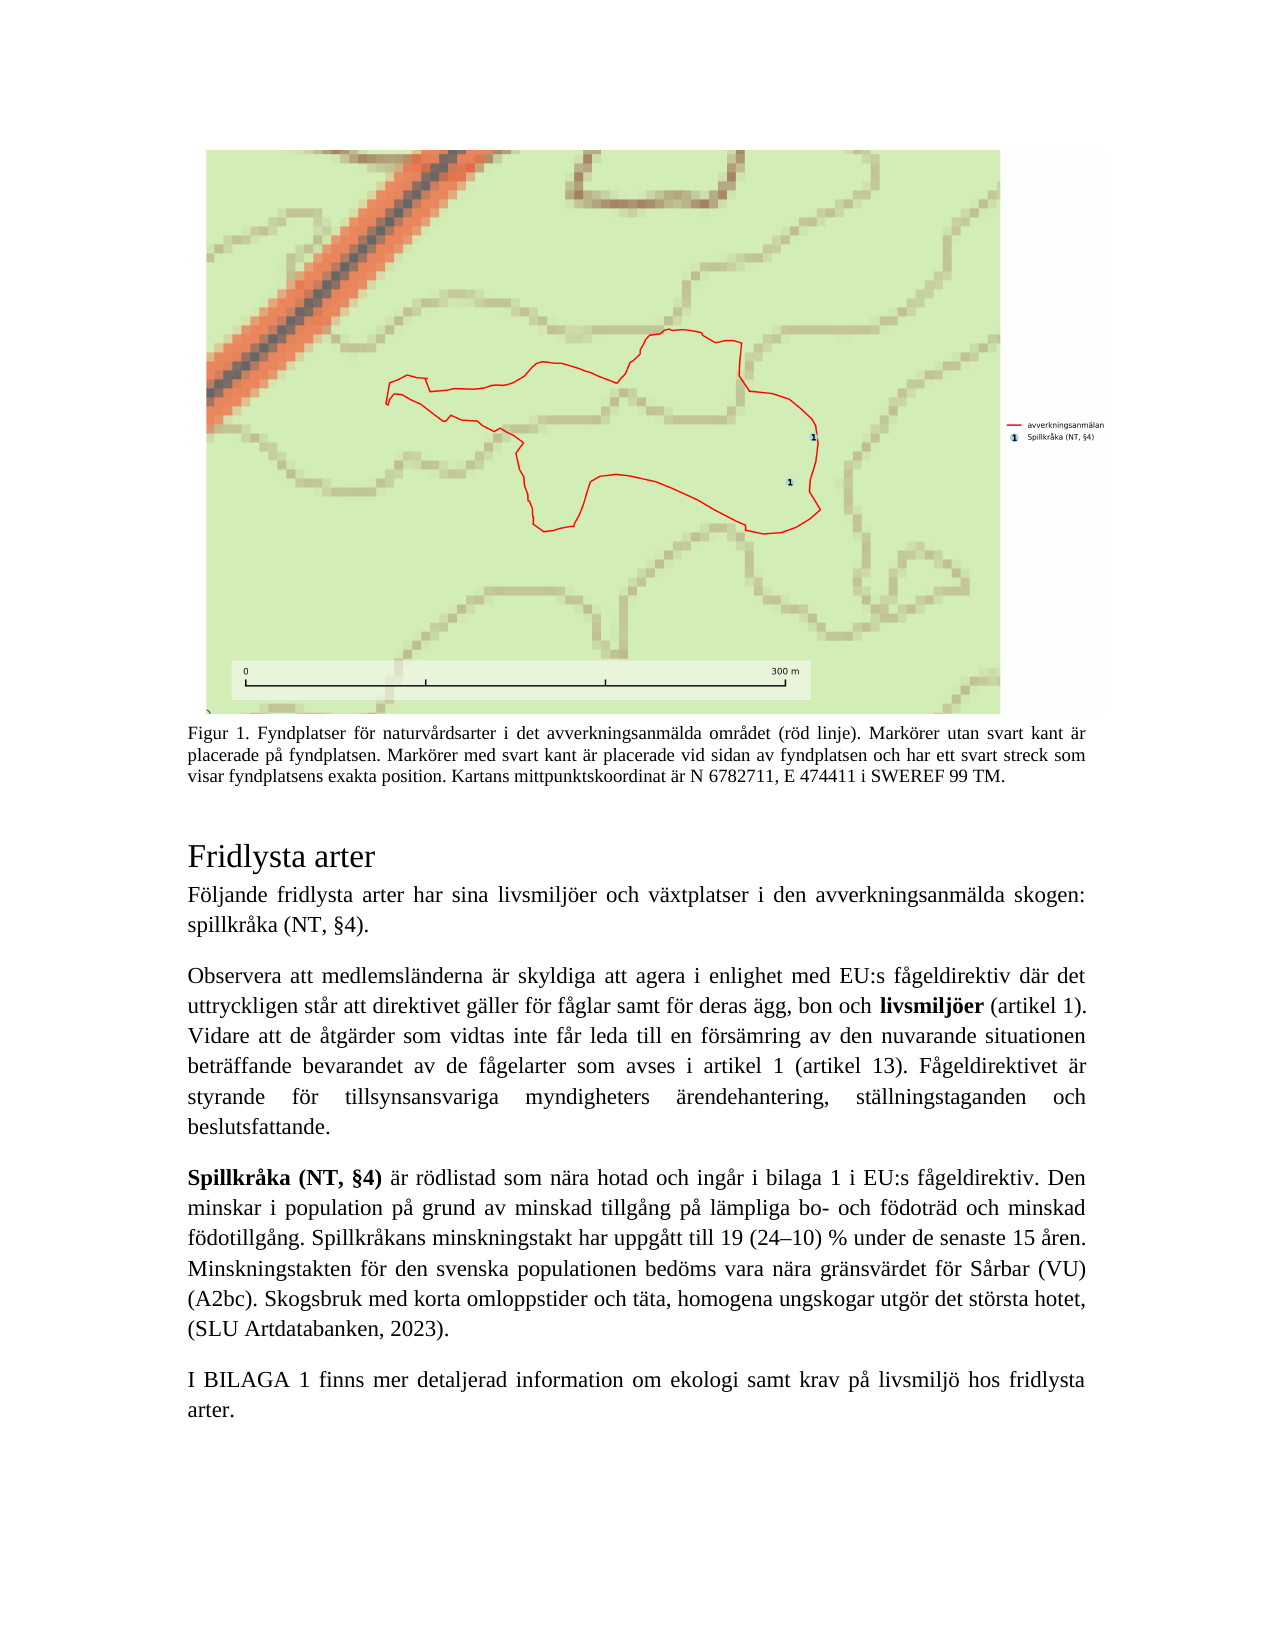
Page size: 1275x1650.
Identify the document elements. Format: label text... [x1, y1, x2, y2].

text Figur 1. Fyndplatser för naturvårdsarter i det avverkningsanmälda området (röd linje). Markörer utan svart kant är placerade på fyndplatsen. Markörer med svart kant är placerade vid sidan av fyndplatsen och har ett svart streck som visar fyndplatsens exakta position. Kartans mittpunktskoordinat är N 6782711, E 474411 i SWEREF 99 TM. [187, 722, 1087, 787]
text Observera att medlemsländerna är skyldiga att agera i enlighet med EU:s fågeldirektiv där det uttryckligen står att direktivet gäller för fåglar samt för deras ägg, bon och livsmiljöer (artikel 1). Vidare att de åtgärder som vidtas inte får leda till en försämring av den nuvarande situationen beträffande bevarandet av de fågelarter som avses i artikel 1 (artikel 13). Fågeldirektivet är styrande för tillsynsansvariga myndigheters ärendehantering, ställningstaganden och beslutsfattande. [187, 962, 1087, 1139]
text Följande fridlysta arter har sina livsmiljöer och växtplatser i den avverkningsanmälda skogen: spillkråka (NT, §4). [187, 881, 1087, 937]
picture [206, 150, 1107, 714]
subtitle Fridlysta arter [187, 837, 1087, 875]
text Spillkråka (NT, §4) är rödlistad som nära hotad och ingår i bilaga 1 i EU:s fågeldirektiv. Den minskar i population på grund av minskad tillgång på lämpliga bo- och födoträd och minskad födotillgång. Spillkråkans minskningstakt har uppgått till 19 (24–10) % under de senaste 15 åren. Minskningstakten för den svenska populationen bedöms vara nära gränsvärdet för Sårbar (VU) (A2bc). Skogsbruk med korta omloppstider och täta, homogena ungskogar utgör det största hotet, (SLU Artdatabanken, 2023). [187, 1164, 1087, 1341]
text I BILAGA 1 finns mer detaljerad information om ekologi samt krav på livsmiljö hos fridlysta arter. [187, 1366, 1087, 1423]
